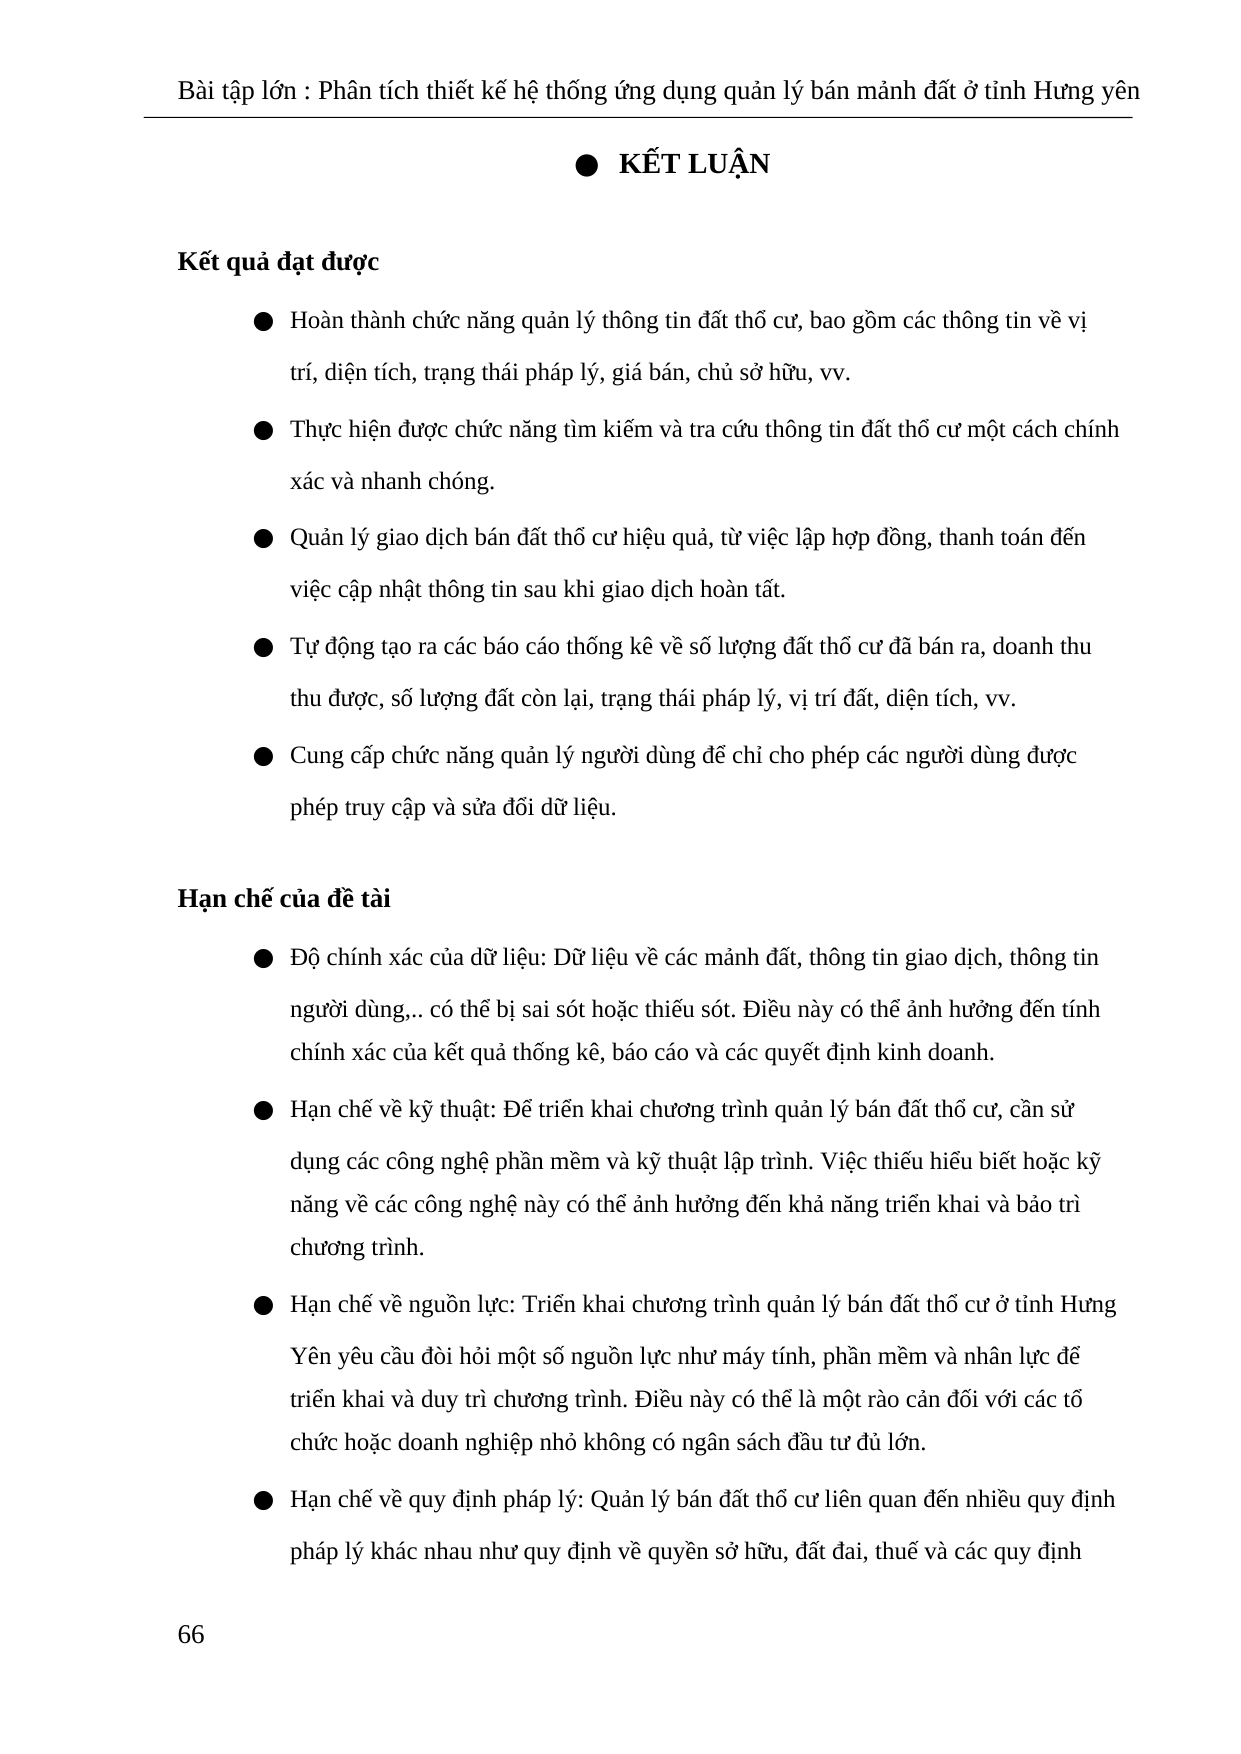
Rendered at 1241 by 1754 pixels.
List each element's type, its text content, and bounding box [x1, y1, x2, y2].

list Hoàn thành chức năng quản lý thông tin đất thổ cư, bao gồm các thông tin về vị trí, diện tích, trạng thái pháp lý, giá bán, chủ sở hữu, vv. [252, 291, 1122, 386]
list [252, 1470, 1122, 1565]
list Tự động tạo ra các báo cáo thống kê về số lượng đất thổ cư đã bán ra, doanh thu thu được, số lượng đất còn lại, trạng thái pháp lý, vị trí đất, diện tích, vv. [252, 618, 1122, 712]
list Thực hiện được chức năng tìm kiếm và tra cứu thông tin đất thổ cư một cách chính xác và nhanh chóng. [252, 400, 1122, 494]
text Hạn chế của đề tài [177, 882, 1122, 913]
subtitle KẾT LUẬN [222, 130, 1122, 190]
text Kết quả đạt được [177, 245, 1122, 276]
list Cung cấp chức năng quản lý người dùng để chỉ cho phép các người dùng được phép truy cập và sửa đổi dữ liệu. [252, 726, 1122, 821]
list Độ chính xác của dữ liệu: Dữ liệu về các mảnh đất, thông tin giao dịch, thông tin người dùng,.. có thể bị sai sót hoặc thiếu sót. Điều này có thể ảnh hưởng đến tính chính xác của kết quả thống kê, báo cáo và các quyết định kinh doanh. [252, 928, 1122, 1066]
list Hạn chế về kỹ thuật: Để triển khai chương trình quản lý bán đất thổ cư, cần sử dụng các công nghệ phần mềm và kỹ thuật lập trình. Việc thiếu hiểu biết hoặc kỹ năng về các công nghệ này có thể ảnh hưởng đến khả năng triển khai và bảo trì chương trình. [252, 1080, 1122, 1261]
list Hạn chế về nguồn lực: Triển khai chương trình quản lý bán đất thổ cư ở tỉnh Hưng Yên yêu cầu đòi hỏi một số nguồn lực như máy tính, phần mềm và nhân lực để triển khai và duy trì chương trình. Điều này có thể là một rào cản đối với các tổ chức hoặc doanh nghiệp nhỏ không có ngân sách đầu tư đủ lớn. [252, 1275, 1122, 1456]
list Quản lý giao dịch bán đất thổ cư hiệu quả, từ việc lập hợp đồng, thanh toán đến việc cập nhật thông tin sau khi giao dịch hoàn tất. [252, 509, 1122, 603]
